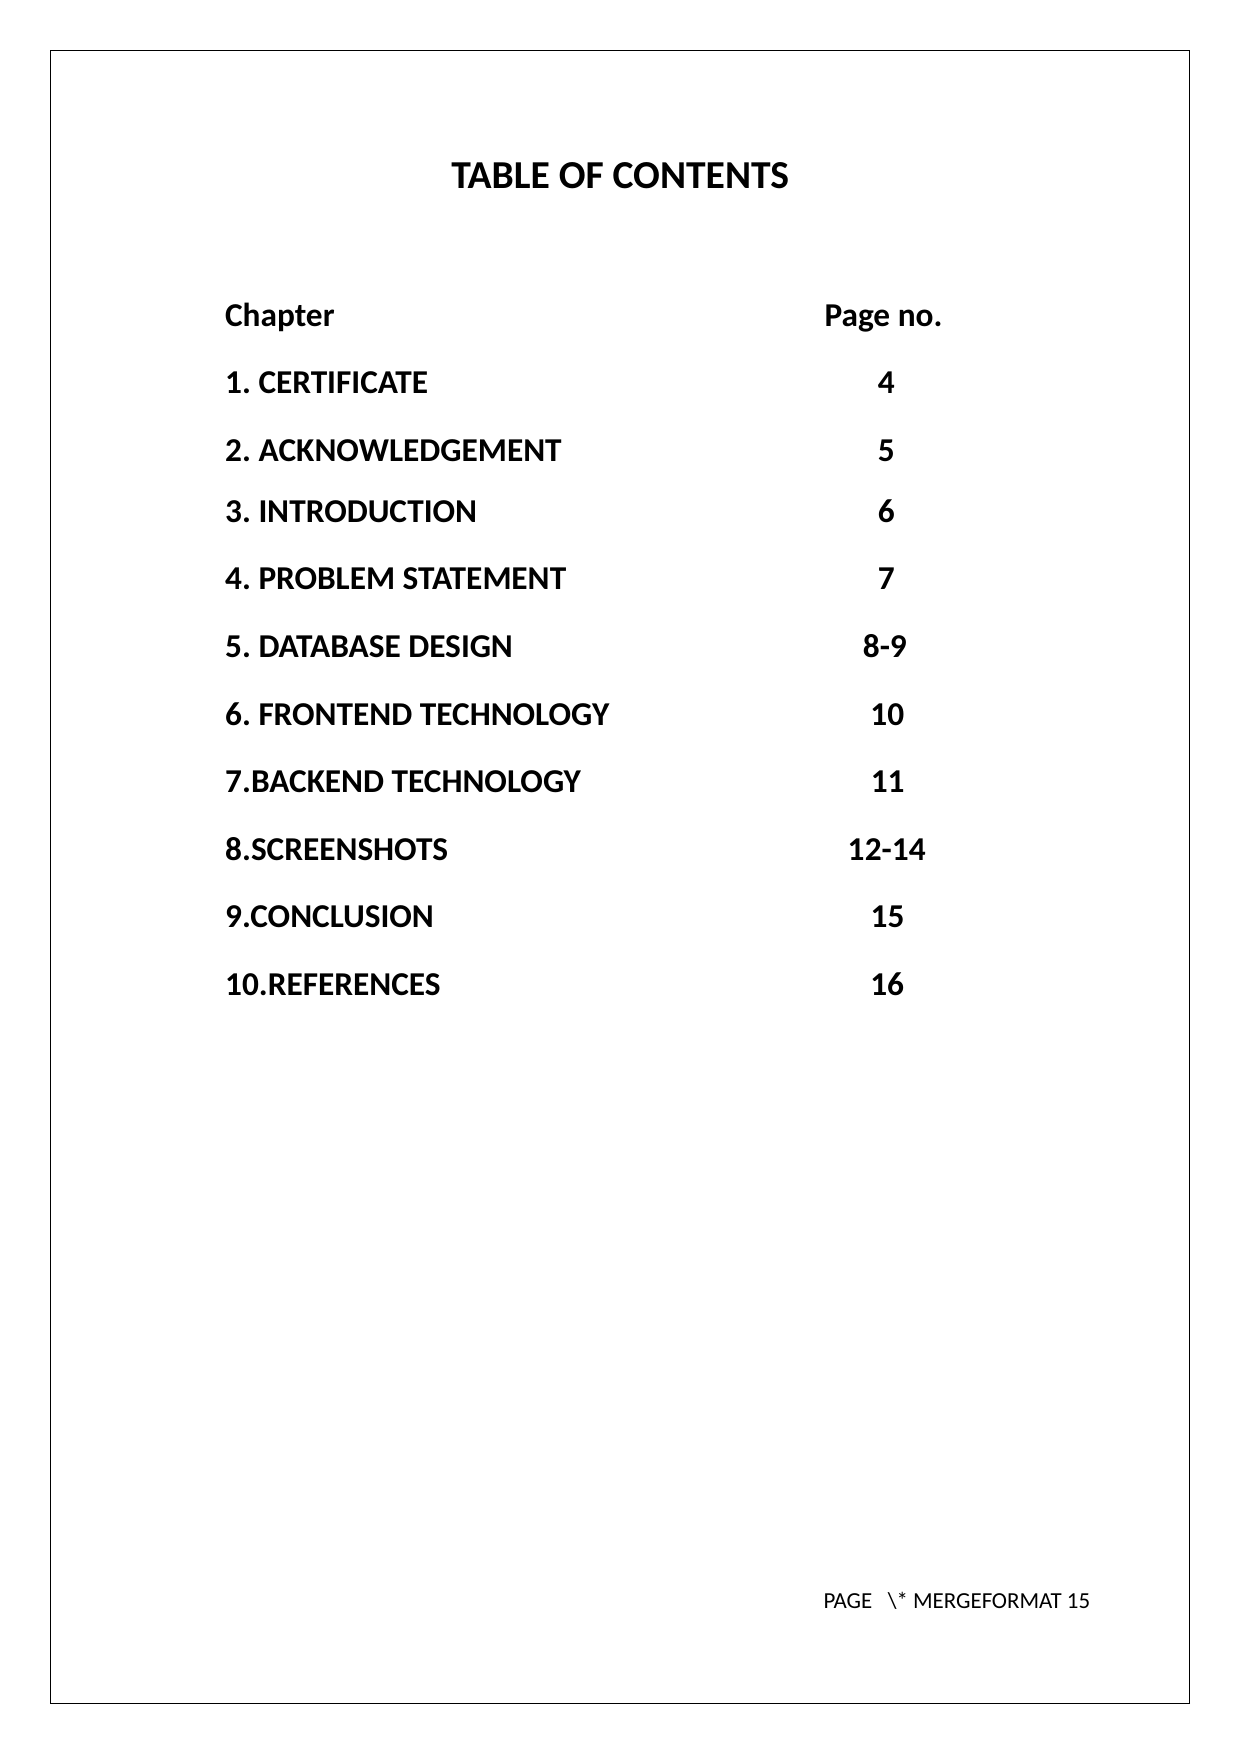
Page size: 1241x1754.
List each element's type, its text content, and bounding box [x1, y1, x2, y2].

text 1. CERTIFICATE 4 [150, 362, 1090, 402]
text 3. INTRODUCTION 6 [150, 490, 1090, 531]
text 5. DATABASE DESIGN 8-9 [150, 625, 1090, 666]
text 6. FRONTEND TECHNOLOGY 10 [150, 693, 1090, 733]
text Chapter Page no. [150, 294, 1090, 335]
text 2. ACKNOWLEDGEMENT 5 [150, 429, 1090, 470]
text 4. PROBLEM STATEMENT 7 [150, 557, 1090, 598]
text 8.SCREENSHOTS 12-14 [150, 828, 1090, 868]
text 9.CONCLUSION 15 [150, 895, 1090, 936]
text 7.BACKEND TECHNOLOGY 11 [150, 760, 1090, 801]
text 10.REFERENCES 16 [150, 963, 1090, 1004]
text TABLE OF CONTENTS [150, 150, 1090, 198]
